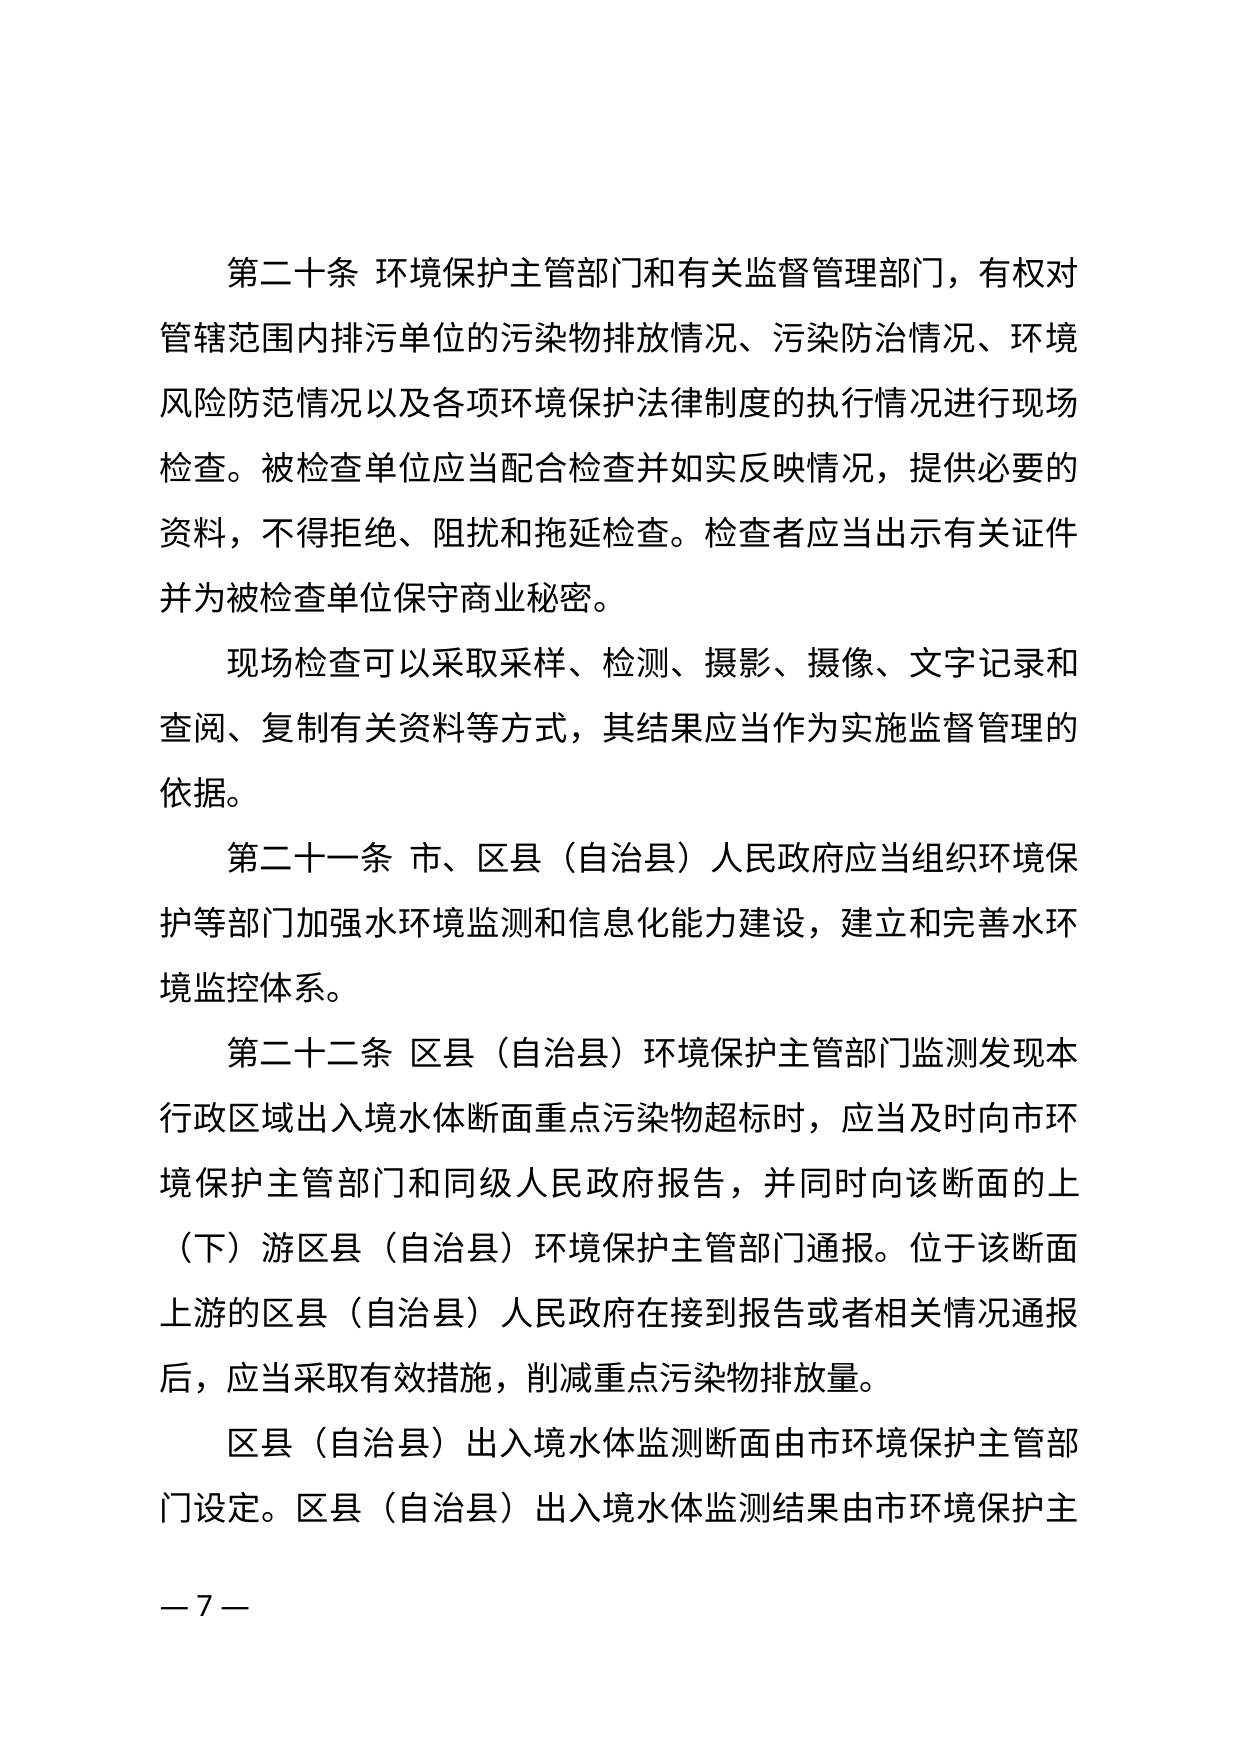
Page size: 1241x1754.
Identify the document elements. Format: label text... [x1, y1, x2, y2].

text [159, 1409, 1081, 1539]
text 现场检查可以采取采样、检测、摄影、摄像、文字记录和查阅、复制有关资料等方式，其结果应当作为实施监督管理的依据。 [159, 629, 1081, 824]
text 第二十二条 区县（自治县）环境保护主管部门监测发现本行政区域出入境水体断面重点污染物超标时，应当及时向市环境保护主管部门和同级人民政府报告，并同时向该断面的上（下）游区县（自治县）环境保护主管部门通报。位于该断面上游的区县（自治县）人民政府在接到报告或者相关情况通报后，应当采取有效措施，削减重点污染物排放量。 [159, 1019, 1081, 1409]
text 第二十一条 市、区县（自治县）人民政府应当组织环境保护等部门加强水环境监测和信息化能力建设，建立和完善水环境监控体系。 [159, 824, 1081, 1019]
text 第二十条 环境保护主管部门和有关监督管理部门，有权对管辖范围内排污单位的污染物排放情况、污染防治情况、环境风险防范情况以及各项环境保护法律制度的执行情况进行现场检查。被检查单位应当配合检查并如实反映情况，提供必要的资料，不得拒绝、阻扰和拖延检查。检查者应当出示有关证件并为被检查单位保守商业秘密。 [159, 239, 1081, 629]
